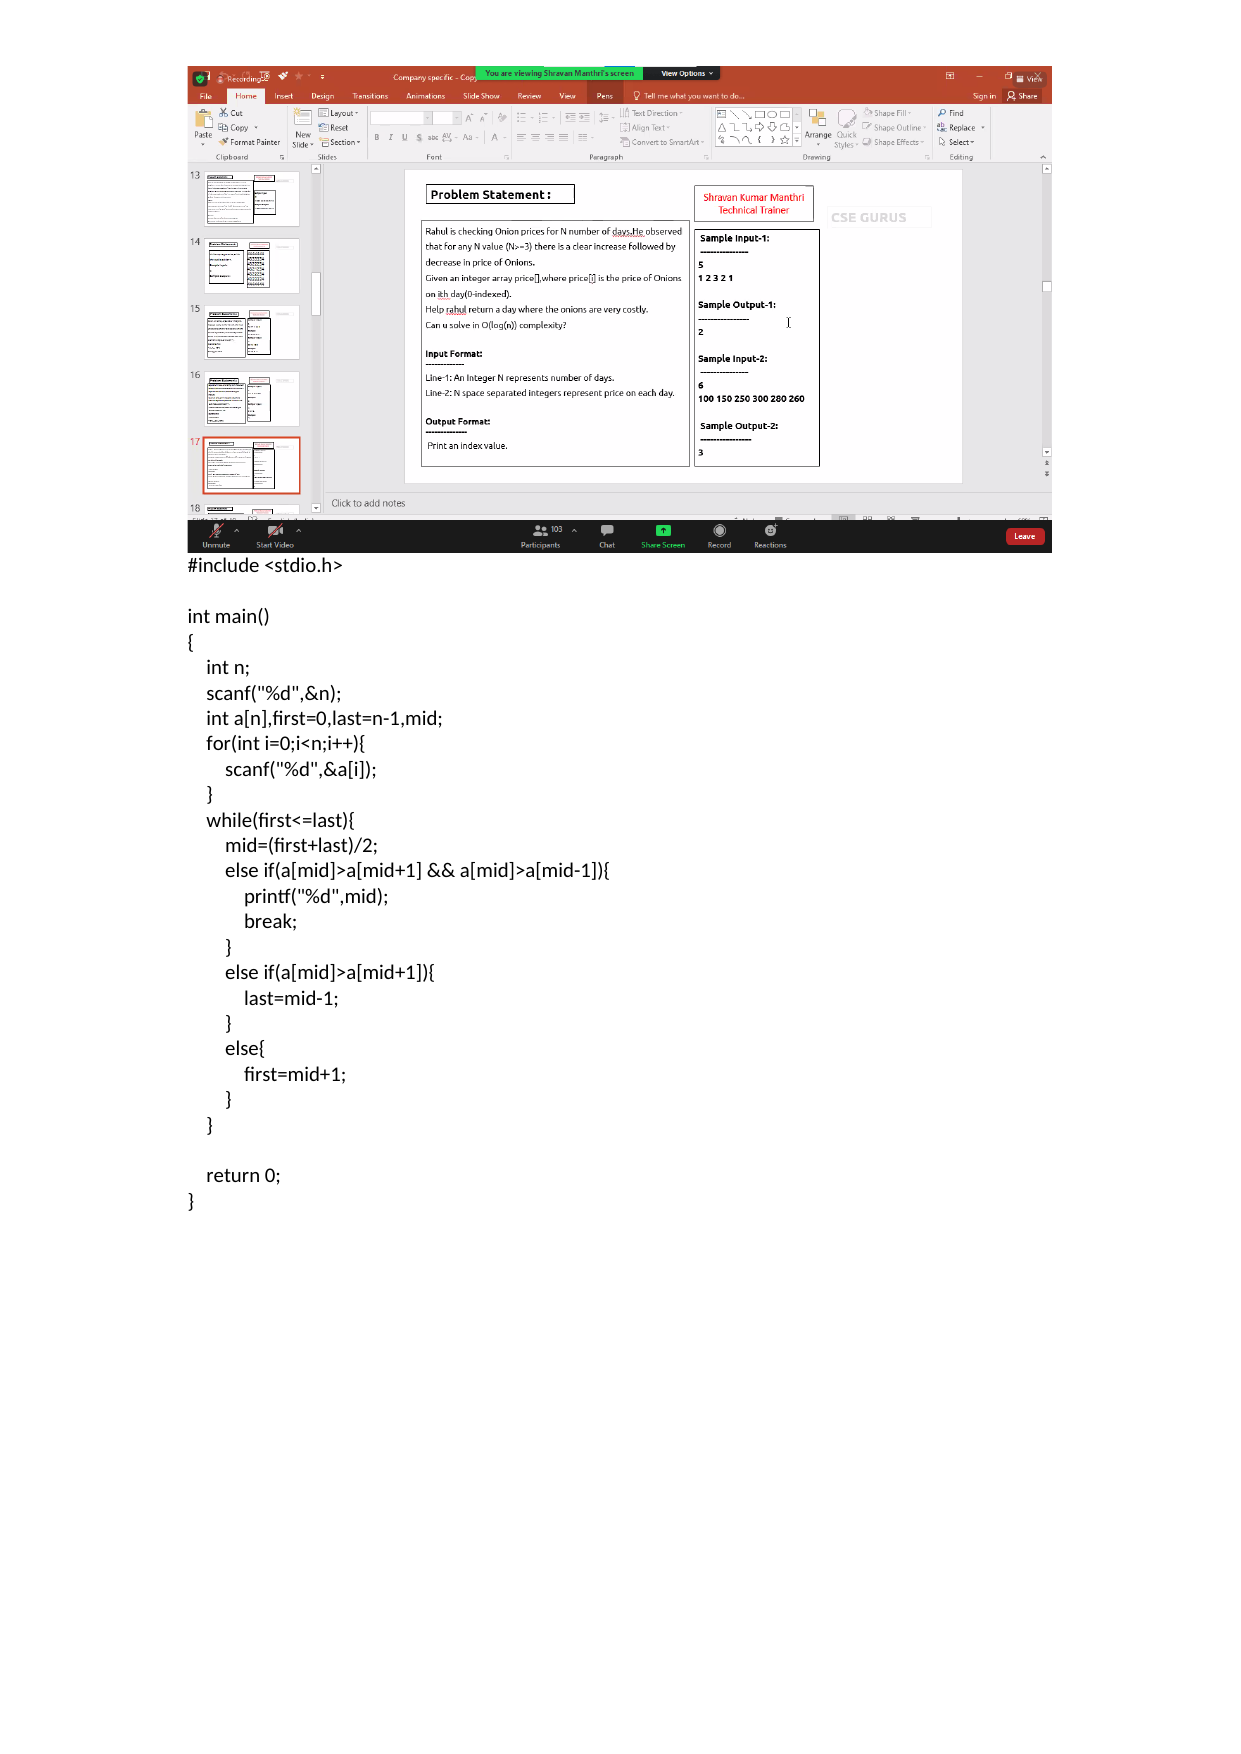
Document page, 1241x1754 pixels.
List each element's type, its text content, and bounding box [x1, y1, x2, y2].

list else{ [187, 1036, 1053, 1061]
list #include <stdio.h> [187, 553, 1053, 578]
list int main() [187, 603, 1053, 629]
list printf("%d",mid); [187, 883, 1053, 908]
list { [187, 629, 1053, 654]
list else if(a[mid]>a[mid+1]){ [187, 959, 1053, 985]
list int a[n],first=0,last=n-1,mid; [187, 705, 1053, 731]
list else if(a[mid]>a[mid+1] && a[mid]>a[mid-1]){ [187, 858, 1053, 883]
list scanf("%d",&n); [187, 680, 1053, 705]
list first=mid+1; [187, 1061, 1053, 1086]
list mid=(first+last)/2; [187, 832, 1053, 858]
list break; [187, 908, 1053, 934]
list } [187, 781, 1053, 807]
list } [187, 1010, 1053, 1036]
list } [187, 1086, 1053, 1112]
list } [187, 1188, 1053, 1213]
list while(first<=last){ [187, 807, 1053, 832]
list last=mid-1; [187, 985, 1053, 1010]
list return 0; [187, 1163, 1053, 1188]
list for(int i=0;i<n;i++){ [187, 731, 1053, 756]
list } [187, 1112, 1053, 1137]
picture [187, 66, 1052, 553]
list int n; [187, 654, 1053, 680]
list scanf("%d",&a[i]); [187, 756, 1053, 781]
list } [187, 934, 1053, 959]
